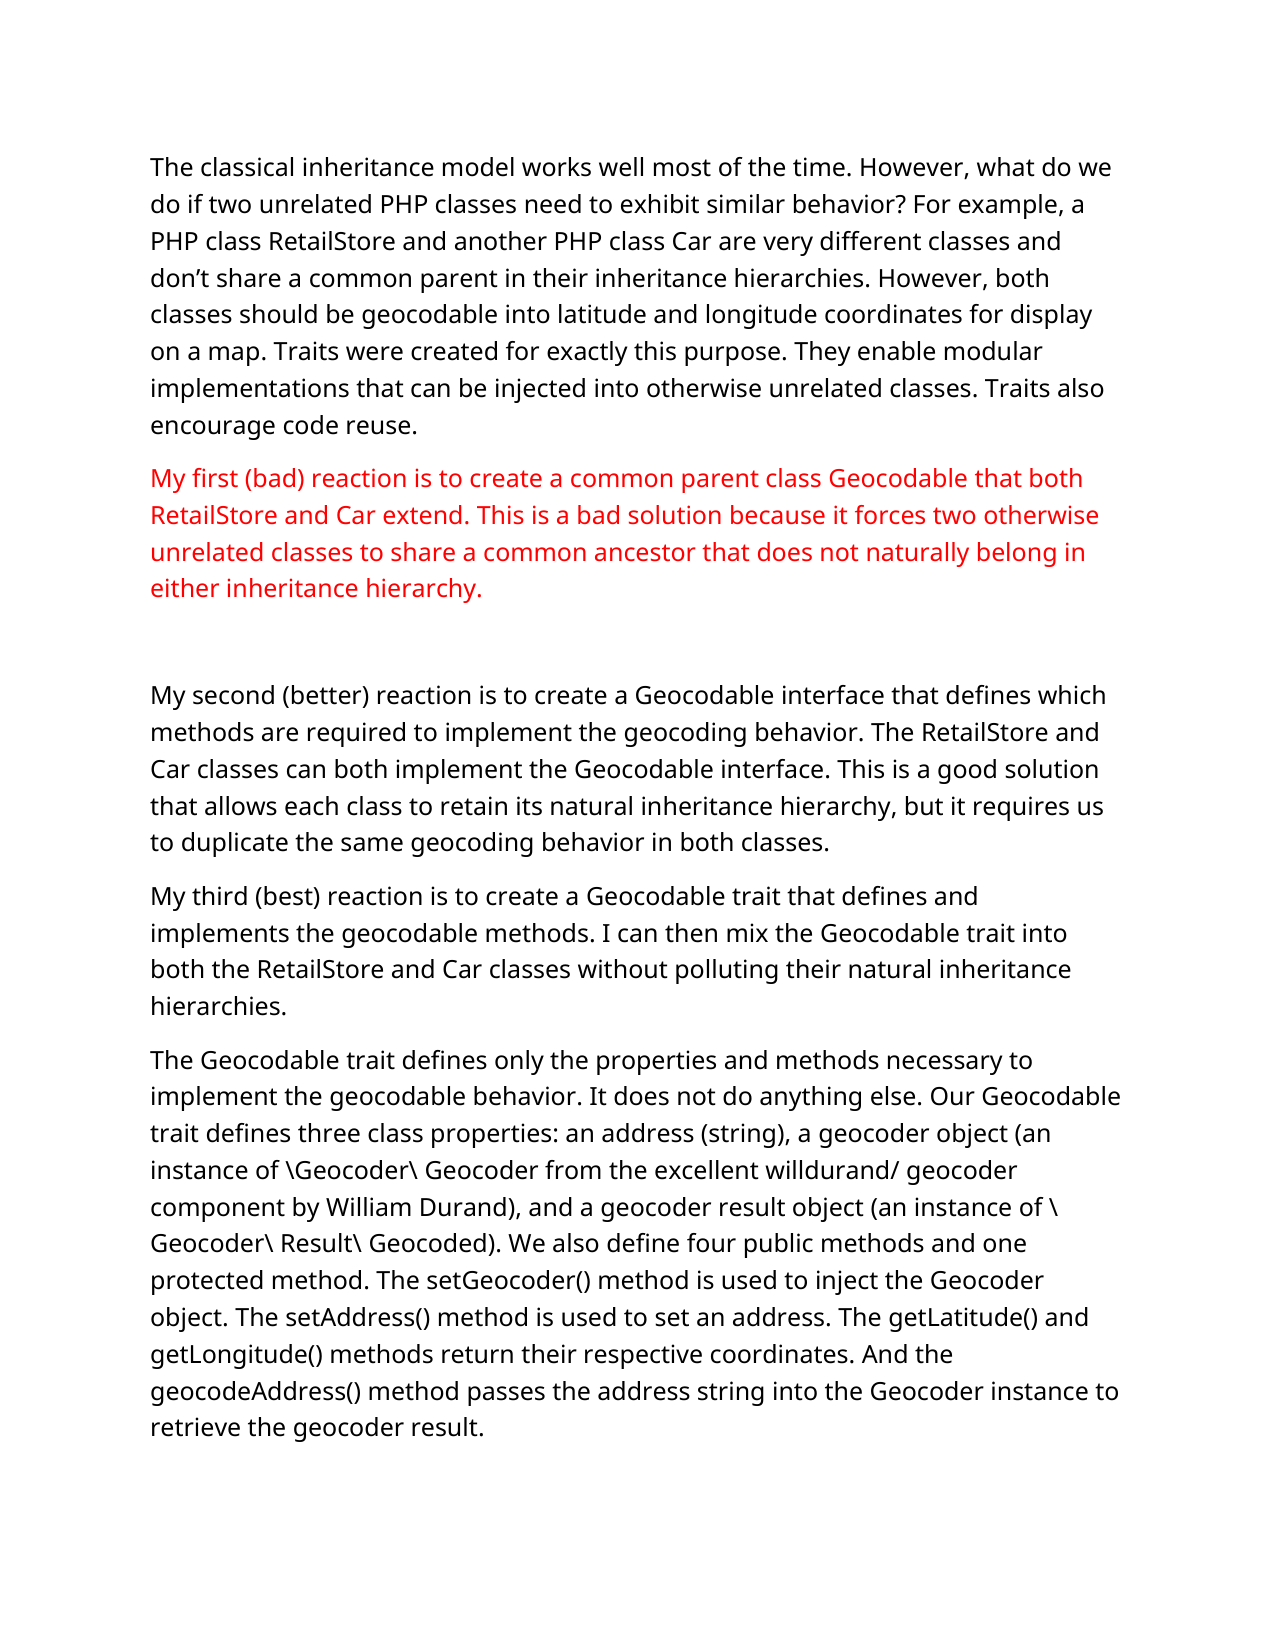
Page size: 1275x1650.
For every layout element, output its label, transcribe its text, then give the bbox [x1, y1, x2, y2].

text My first (bad) reaction is to create a common parent class Geocodable that both RetailStore and Car extend. This is a bad solution because it forces two otherwise unrelated classes to share a common ancestor that does not naturally belong in either inheritance hierarchy. [150, 461, 1125, 605]
text My third (best) reaction is to create a Geocodable trait that defines and implements the geocodable methods. I can then mix the Geocodable trait into both the RetailStore and Car classes without polluting their natural inheritance hierarchies. [150, 878, 1125, 1023]
text The classical inheritance model works well most of the time. However, what do we do if two unrelated PHP classes need to exhibit similar behavior? For example, a PHP class RetailStore and another PHP class Car are very different classes and don’t share a common parent in their inheritance hierarchies. However, both classes should be geocodable into latitude and longitude coordinates for display on a map. Traits were created for exactly this purpose. They enable modular implementations that can be injected into otherwise unrelated classes. Traits also encourage code reuse. [150, 150, 1125, 441]
text The Geocodable trait defines only the properties and methods necessary to implement the geocodable behavior. It does not do anything else. Our Geocodable trait defines three class properties: an address (string), a geocoder object (an instance of \Geocoder\ Geocoder from the excellent willdurand/ geocoder component by William Durand), and a geocoder result object (an instance of \Geocoder\ Result\ Geocoded). We also define four public methods and one protected method. The setGeocoder() method is used to inject the Geocoder object. The setAddress() method is used to set an address. The getLatitude() and getLongitude() methods return their respective coordinates. And the geocodeAddress() method passes the address string into the Geocoder instance to retrieve the geocoder result. [150, 1042, 1125, 1444]
text My second (better) reaction is to create a Geocodable interface that defines which methods are required to implement the geocoding behavior. The RetailStore and Car classes can both implement the Geocodable interface. This is a good solution that allows each class to retain its natural inheritance hierarchy, but it requires us to duplicate the same geocoding behavior in both classes. [150, 678, 1125, 859]
